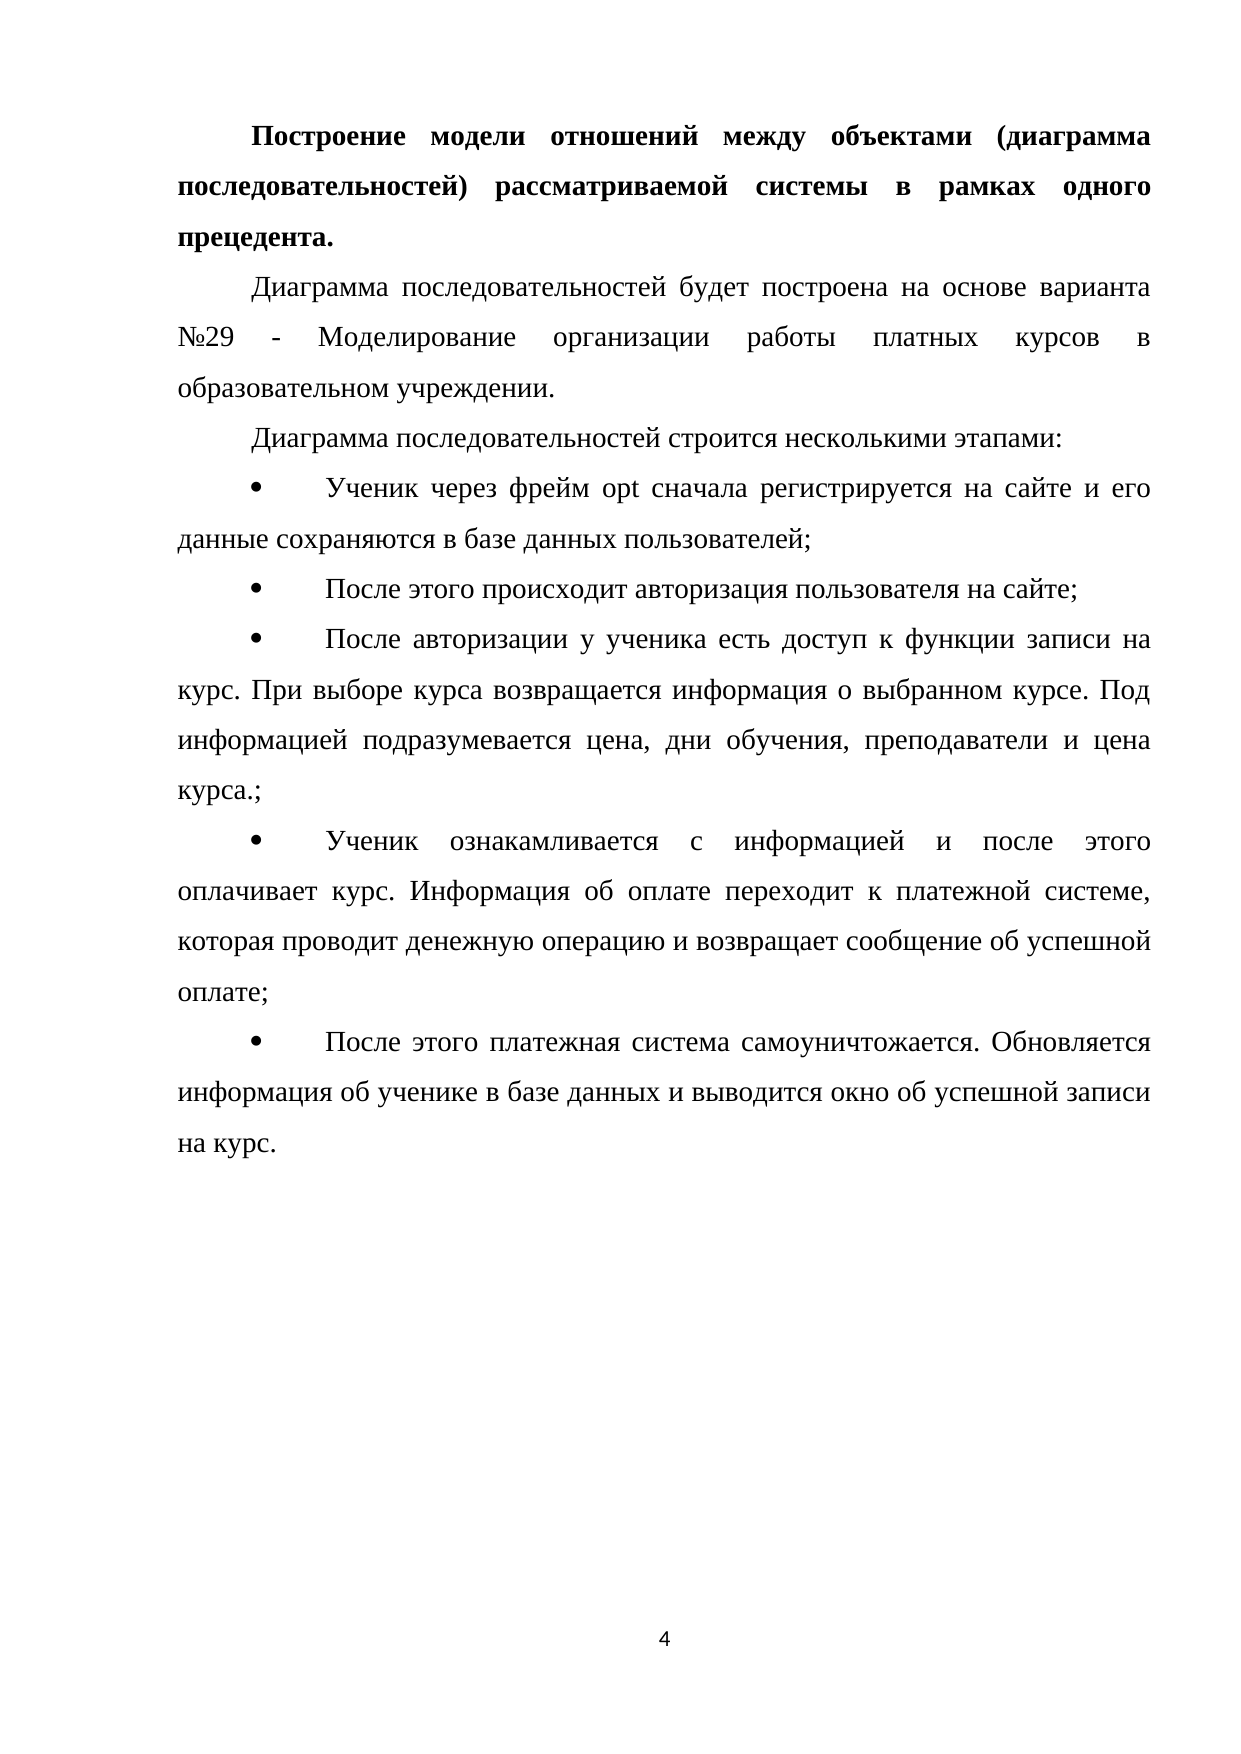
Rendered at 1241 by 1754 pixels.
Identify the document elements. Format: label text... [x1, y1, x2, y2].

text Диаграмма последовательностей строится несколькими этапами: [177, 420, 1152, 453]
list Ученик через фрейм opt сначала регистрируется на сайте и его данные сохраняются в базе данных пользователей; [177, 470, 1152, 554]
list После авторизации у ученика есть доступ к функции записи на курс. При выборе курса возвращается информация о выбранном курсе. Под информацией подразумевается цена, дни обучения, преподаватели и цена курса.; [177, 621, 1152, 806]
text Диаграмма последовательностей будет построена на основе варианта №29 - Моделирование организации работы платных курсов в образовательном учреждении. [177, 269, 1152, 403]
list После этого происходит авторизация пользователя на сайте; [177, 571, 1152, 605]
list После этого платежная система самоуничтожается. Обновляется информация об ученике в базе данных и выводится окно об успешной записи на курс. [177, 1024, 1152, 1158]
subtitle Построение модели отношений между объектами (диаграмма последовательностей) рассматриваемой системы в рамках одного прецедента. [177, 118, 1152, 252]
list Ученик ознакамливается с информацией и после этого оплачивает курс. Информация об оплате переходит к платежной системе, которая проводит денежную операцию и возвращает сообщение об успешной оплате; [177, 823, 1152, 1007]
